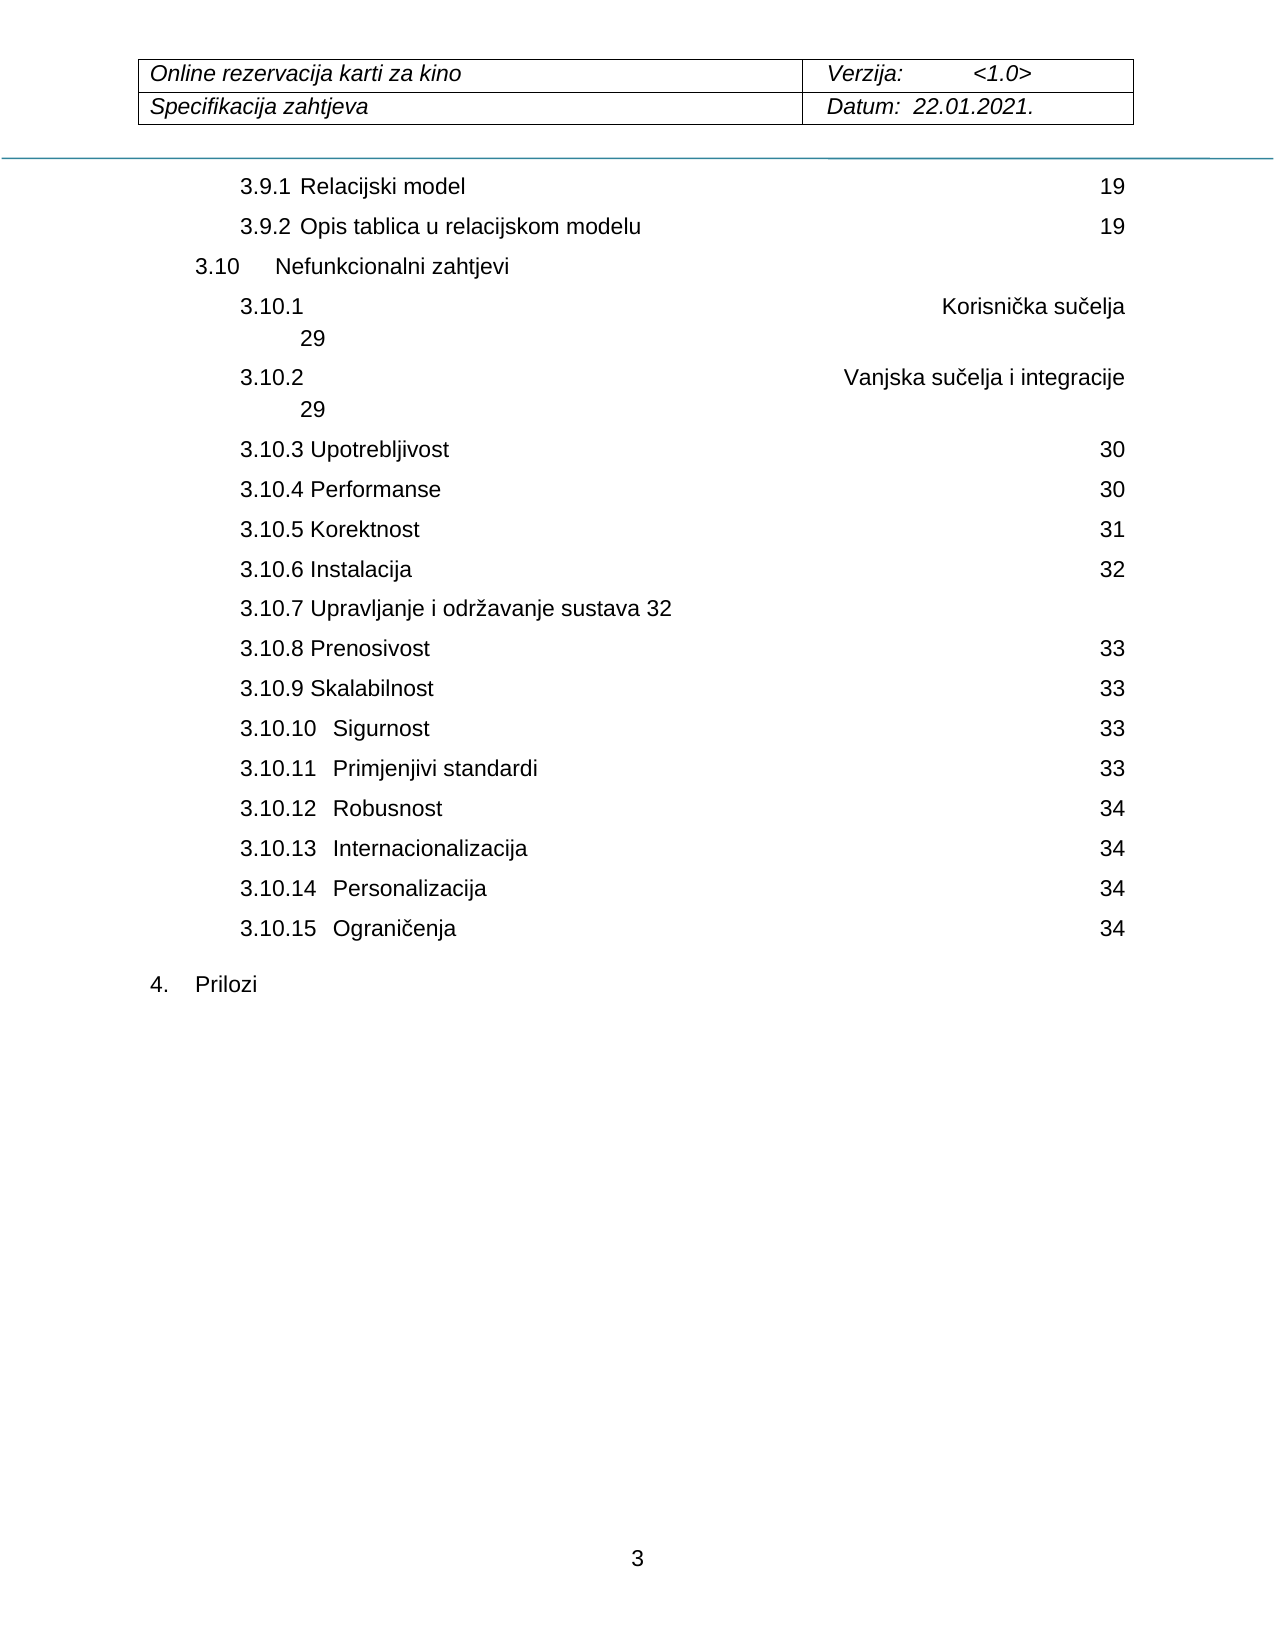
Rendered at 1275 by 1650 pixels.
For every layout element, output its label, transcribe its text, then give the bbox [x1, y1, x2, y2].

text 3.10 Nefunkcionalni zahtjevi 29 [195, 253, 1050, 279]
text 3.10.15 Ograničenja 34 [240, 914, 1125, 941]
text 3.10.7 Upravljanje i održavanje sustava 32 [240, 595, 1125, 622]
text 3.10.6 Instalacija 32 [240, 556, 1125, 582]
text 3.10.9 Skalabilnost 33 [240, 675, 1125, 702]
text 4. Prilozi 35 [150, 971, 1050, 997]
text 3.10.13 Internacionalizacija 34 [240, 835, 1125, 861]
text 3.10.10 Sigurnost 33 [240, 715, 1125, 741]
text 3.10.2 Vanjska sučelja i integracije 29 [240, 364, 1125, 422]
text 3.9.1 Relacijski model 19 [240, 173, 1125, 199]
text 3.9.2 Opis tablica u relacijskom modelu 19 [240, 213, 1125, 239]
text 3.10.8 Prenosivost 33 [240, 635, 1125, 662]
text 3.10.14 Personalizacija 34 [240, 875, 1125, 901]
text 3.10.5 Korektnost 31 [240, 516, 1125, 542]
text 3.10.11 Primjenjivi standardi 33 [240, 755, 1125, 781]
text 3.10.4 Performanse 30 [240, 476, 1125, 502]
text 3.10.12 Robusnost 34 [240, 795, 1125, 821]
text 3.10.1 Korisnička sučelja 29 [240, 293, 1125, 351]
text 3.10.3 Upotrebljivost 30 [240, 436, 1125, 462]
